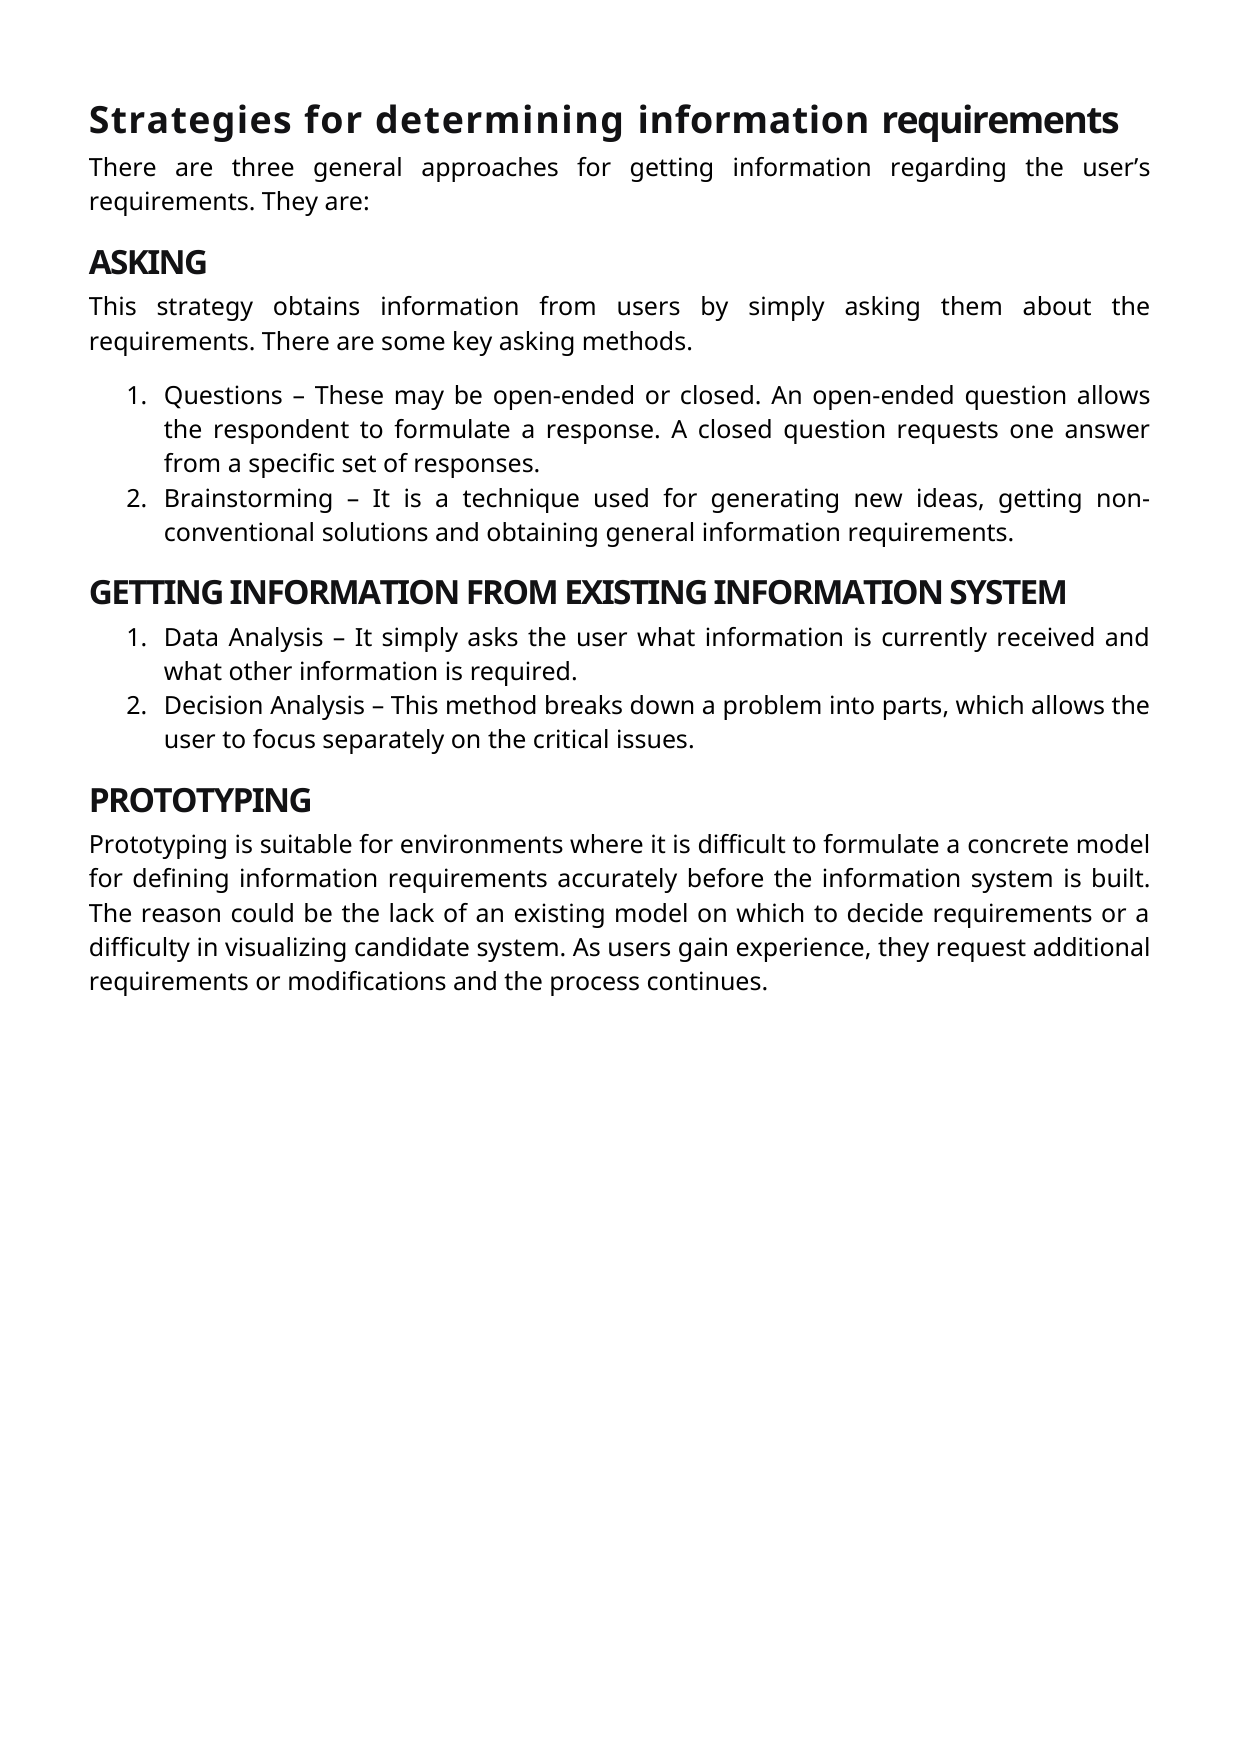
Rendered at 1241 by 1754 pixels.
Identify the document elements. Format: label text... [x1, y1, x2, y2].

text This strategy obtains information from users by simply asking them about the requirements. There are some key asking methods. [89, 289, 1152, 357]
list Questions – These may be open-ended or closed. An open-ended question allows the respondent to formulate a response. A closed question requests one answer from a specific set of responses. [126, 378, 1152, 480]
subtitle Strategies for determining information requirements [89, 94, 1147, 145]
text Prototyping is suitable for environments where it is difficult to formulate a concrete model for defining information requirements accurately before the information system is built. The reason could be the lack of an existing model on which to decide requirements or a difficulty in visualizing candidate system. As users gain experience, they request additional requirements or modifications and the process continues. [89, 827, 1152, 997]
list Brainstorming – It is a technique used for generating new ideas, getting non-conventional solutions and obtaining general information requirements. [126, 480, 1152, 548]
subtitle ASKING [89, 239, 1147, 284]
subtitle GETTING INFORMATION FROM EXISTING INFORMATION SYSTEM [89, 569, 1147, 614]
subtitle PROTOTYPING [89, 777, 1147, 822]
list Data Analysis – It simply asks the user what information is currently received and what other information is required. [126, 619, 1152, 688]
text There are three general approaches for getting information regarding the user’s requirements. They are: [89, 150, 1152, 218]
list Decision Analysis – This method breaks down a problem into parts, which allows the user to focus separately on the critical issues. [126, 688, 1152, 756]
